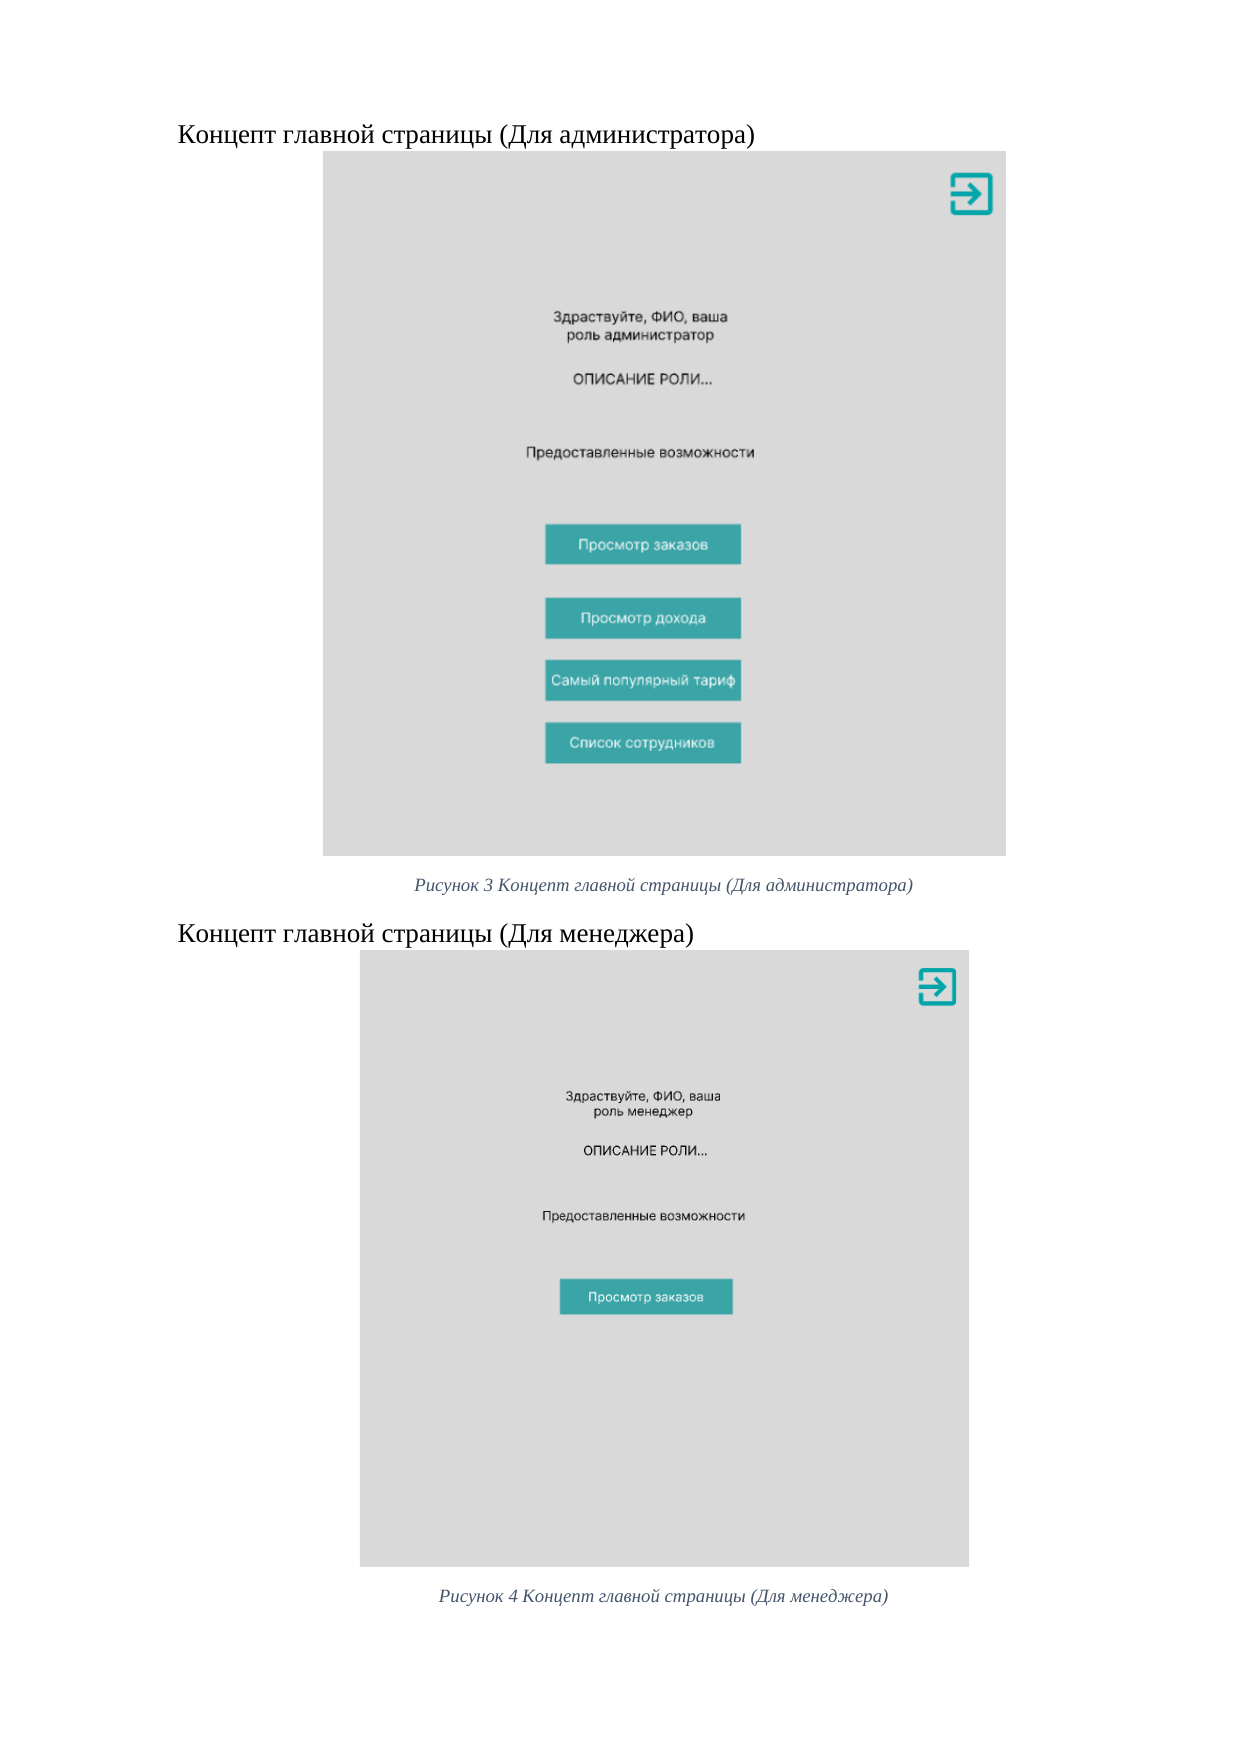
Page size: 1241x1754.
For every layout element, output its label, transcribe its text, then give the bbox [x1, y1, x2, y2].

picture [323, 151, 1006, 856]
subtitle Концепт главной страницы (Для менеджера) [177, 917, 1152, 948]
picture [359, 950, 970, 1567]
text Рисунок 4 Концепт главной страницы (Для менеджера) [177, 1585, 1152, 1607]
subtitle Концепт главной страницы (Для администратора) [177, 118, 1152, 149]
text Рисунок 3 Концепт главной страницы (Для администратора) [177, 874, 1152, 896]
